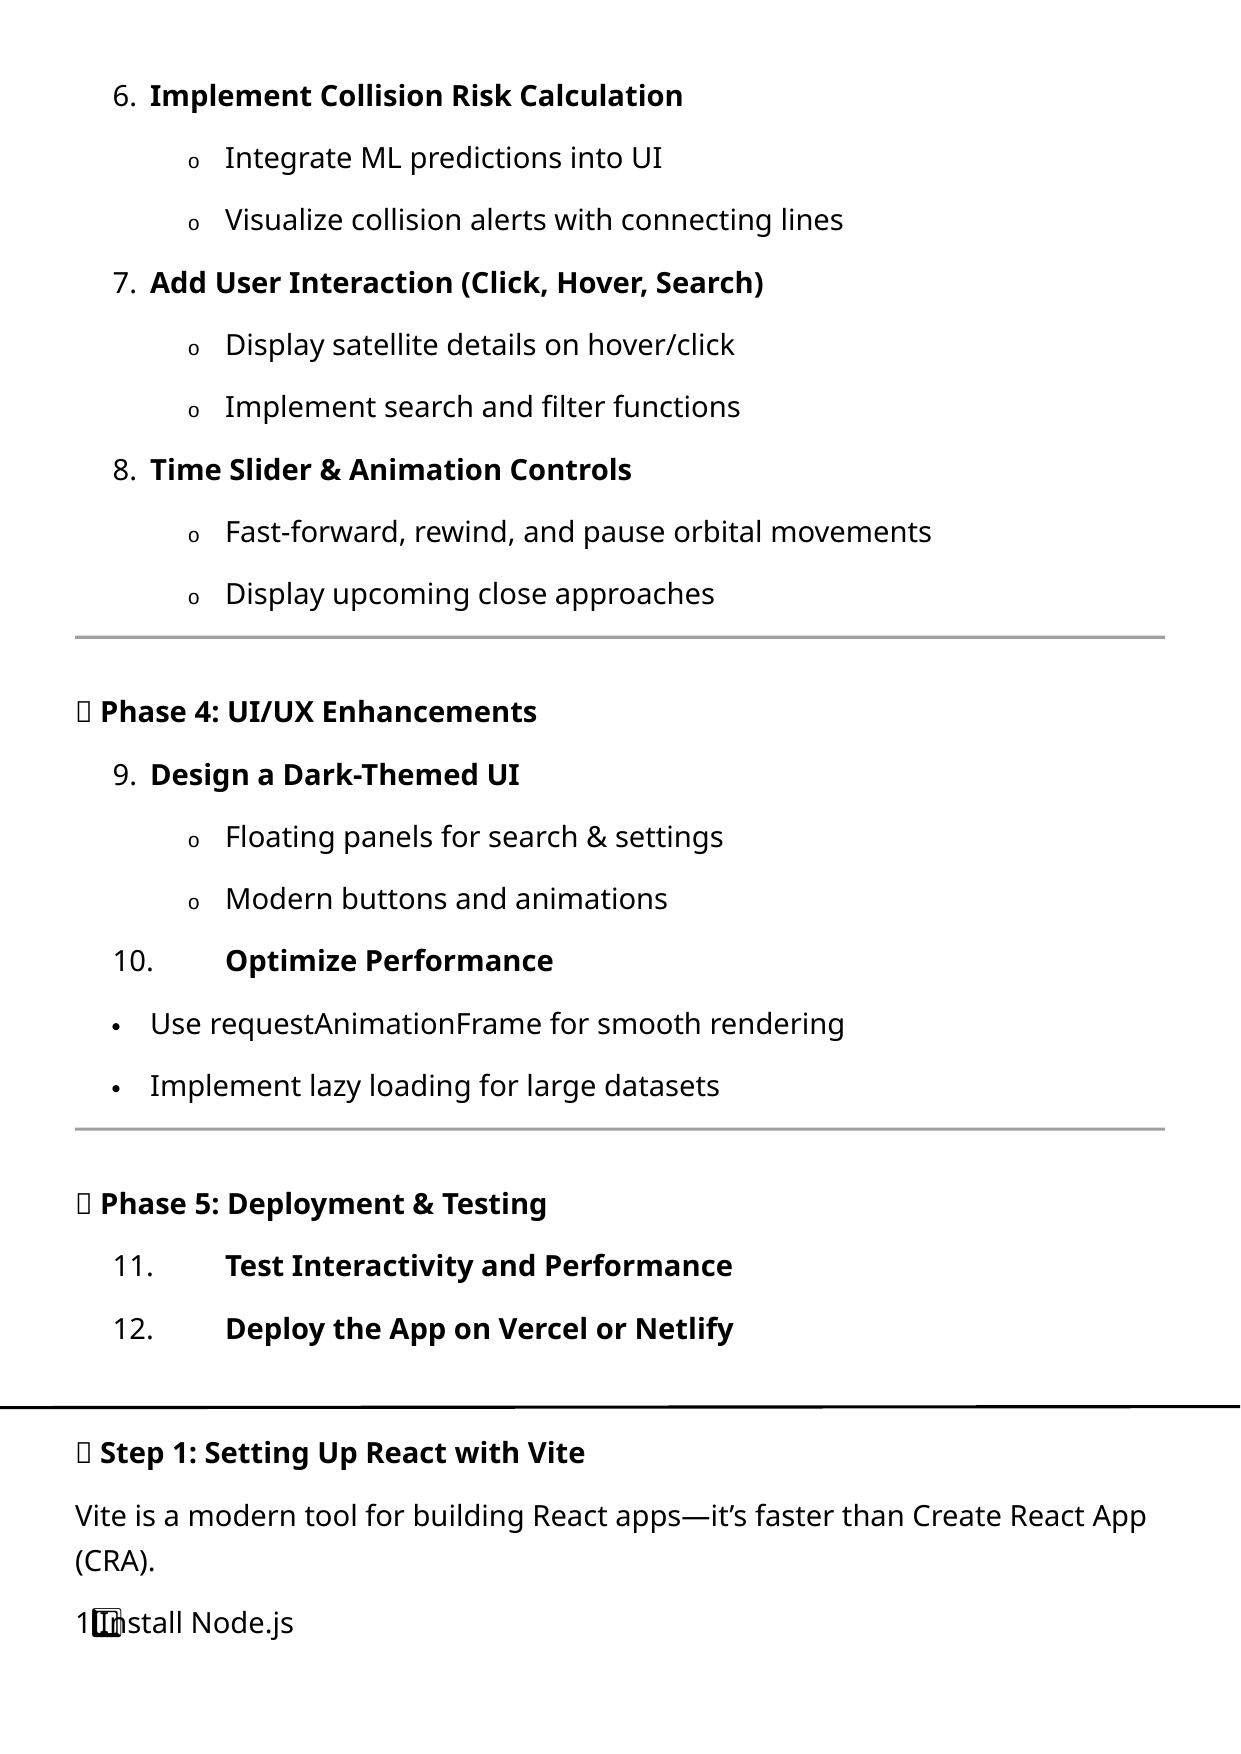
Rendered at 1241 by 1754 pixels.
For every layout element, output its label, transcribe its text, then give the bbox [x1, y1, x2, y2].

text Vite is a modern tool for building React apps—it’s faster than Create React App (CRA). [75, 1495, 1165, 1580]
list Use requestAnimationFrame for smooth rendering [112, 1003, 1165, 1043]
text 1️⃣ Install Node.js [75, 1603, 1165, 1642]
list Integrate ML predictions into UI [187, 137, 1165, 177]
list Design a Dark-Themed UI [112, 754, 1165, 793]
list Time Slider & Animation Controls [112, 449, 1165, 488]
list Optimize Performance [112, 941, 1165, 980]
list Implement Collision Risk Calculation [112, 75, 1165, 115]
list Test Interactivity and Performance [112, 1246, 1165, 1285]
list Modern buttons and animations [187, 878, 1165, 918]
text 🚀 Phase 5: Deployment & Testing [75, 1183, 1165, 1223]
list Display satellite details on hover/click [187, 324, 1165, 364]
list Deploy the App on Vercel or Netlify [112, 1308, 1165, 1348]
list Display upcoming close approaches [187, 573, 1165, 613]
list Fast-forward, rewind, and pause orbital movements [187, 511, 1165, 551]
list Floating panels for search & settings [187, 816, 1165, 856]
list Add User Interaction (Click, Hover, Search) [112, 262, 1165, 302]
list Visualize collision alerts with connecting lines [187, 199, 1165, 239]
text 🚀 Step 1: Setting Up React with Vite [75, 1432, 1165, 1472]
text 🎨 Phase 4: UI/UX Enhancements [75, 691, 1165, 731]
list Implement lazy loading for large datasets [112, 1065, 1165, 1105]
list Implement search and filter functions [187, 386, 1165, 426]
